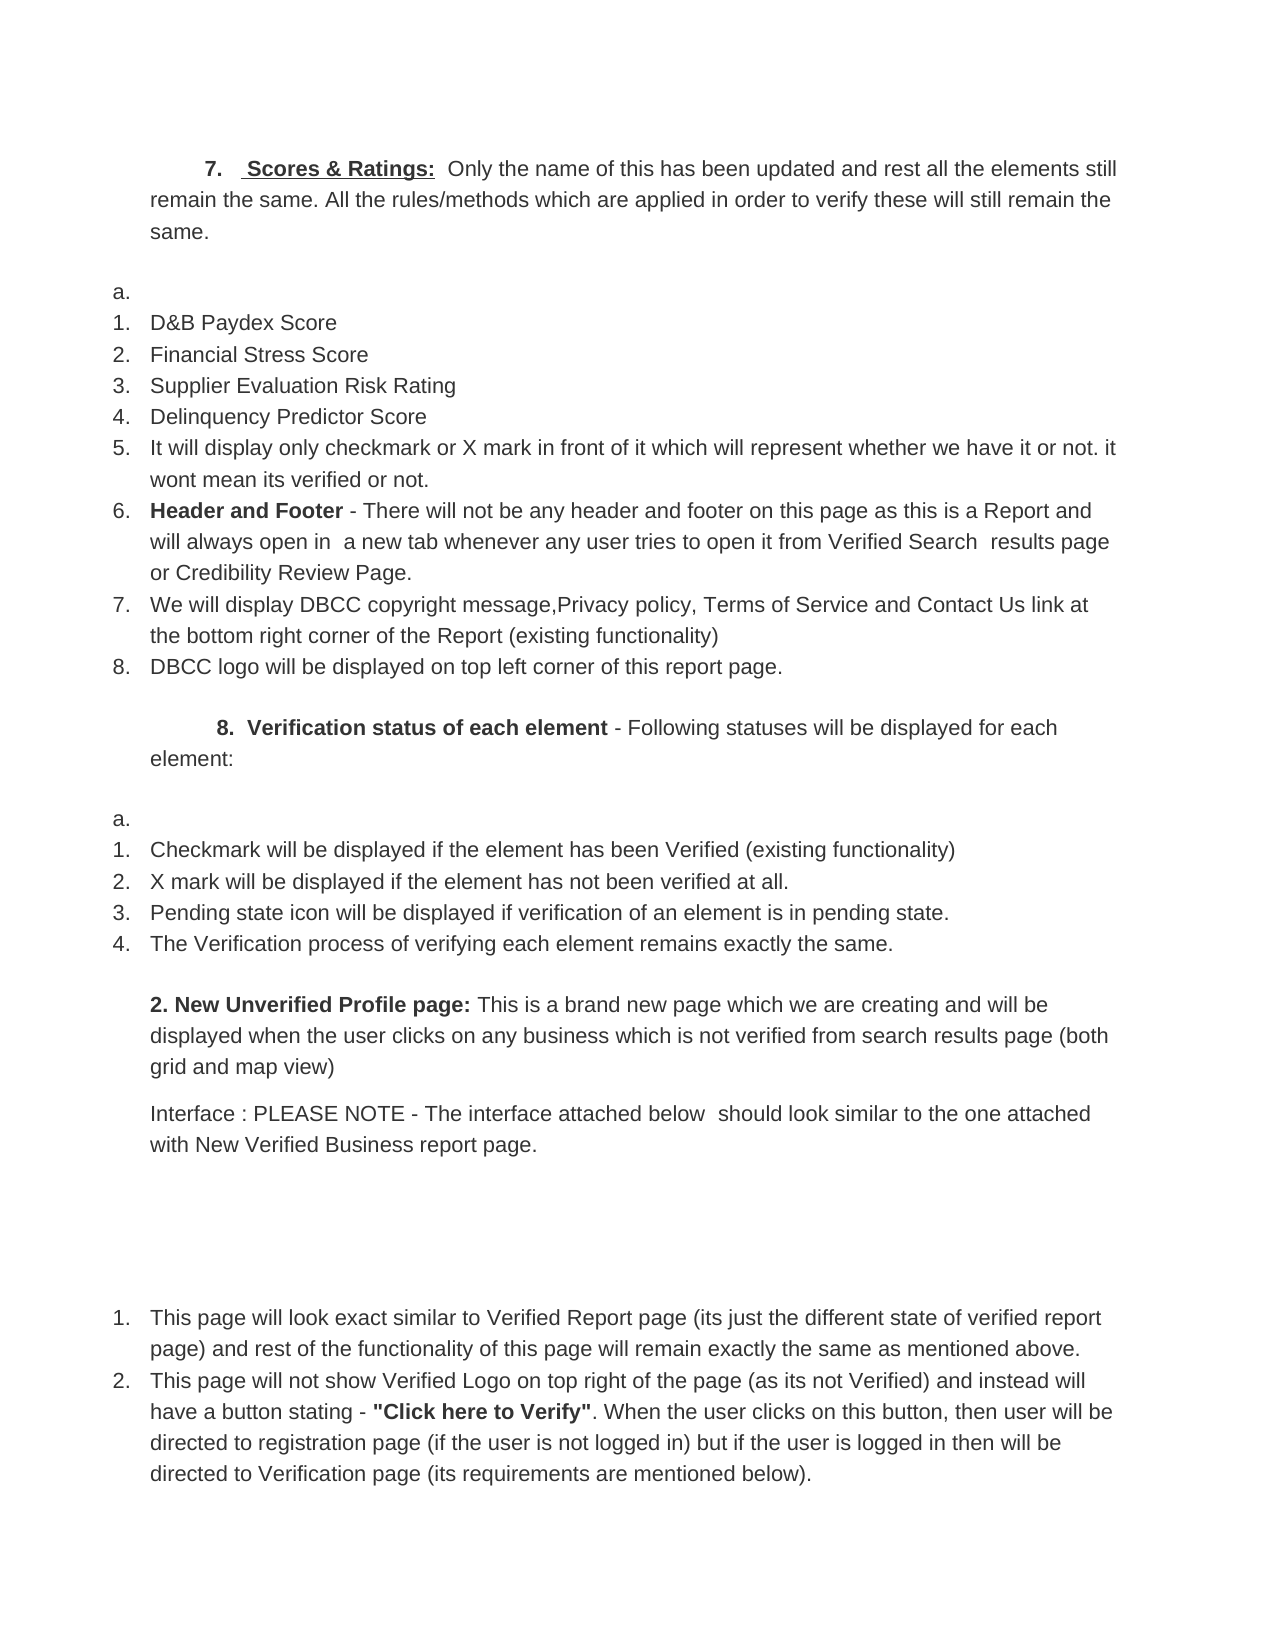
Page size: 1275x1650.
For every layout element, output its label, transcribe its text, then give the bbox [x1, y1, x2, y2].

list D&B Paydex Score [112, 304, 1125, 335]
list Header and Footer - There will not be any header and footer on this page as this is a Report and will always open in a new tab whenever any user tries to open it from Verified Search results page or Credibility Review Page. [112, 492, 1125, 585]
list Delinquency Predictor Score [112, 398, 1125, 429]
text Interface : PLEASE NOTE - The interface attached below should look similar to the one attached with New Verified Business report page. [150, 1095, 1125, 1157]
list Pending state icon will be displayed if verification of an element is in pending state. [112, 894, 1125, 925]
list X mark will be displayed if the element has not been verified at all. [112, 862, 1125, 894]
list Supplier Evaluation Risk Rating [112, 367, 1125, 398]
list The Verification process of verifying each element remains exactly the same. [112, 925, 1125, 956]
list Checkmark will be displayed if the element has been Verified (existing functionality) [112, 831, 1125, 862]
text 7. Scores & Ratings: Only the name of this has been updated and rest all the elements still remain the same. All the rules/methods which are applied in order to verify these will still remain the same. [150, 150, 1125, 244]
list This page will not show Verified Logo on top right of the page (as its not Verified) and instead will have a button stating - "Click here to Verify". When the user clicks on this button, then user will be directed to registration page (if the user is not logged in) but if the user is logged in then will be directed to Verification page (its requirements are mentioned below). [112, 1362, 1125, 1487]
list DBCC logo will be displayed on top left corner of this report page. [112, 648, 1125, 679]
list Financial Stress Score [112, 335, 1125, 367]
list It will display only checkmark or X mark in front of it which will represent whether we have it or not. it wont mean its verified or not. [112, 429, 1125, 492]
text 8. Verification status of each element - Following statuses will be displayed for each element: [150, 708, 1125, 771]
text 2. New Unverified Profile page: This is a brand new page which we are creating and will be displayed when the user clicks on any business which is not verified from search results page (both grid and map view) [150, 985, 1125, 1079]
list This page will look exact similar to Verified Report page (its just the different state of verified report page) and rest of the functionality of this page will remain exactly the same as mentioned above. [112, 1299, 1125, 1362]
list We will display DBCC copyright message,Privacy policy, Terms of Service and Contact Us link at the bottom right corner of the Report (existing functionality) [112, 585, 1125, 648]
